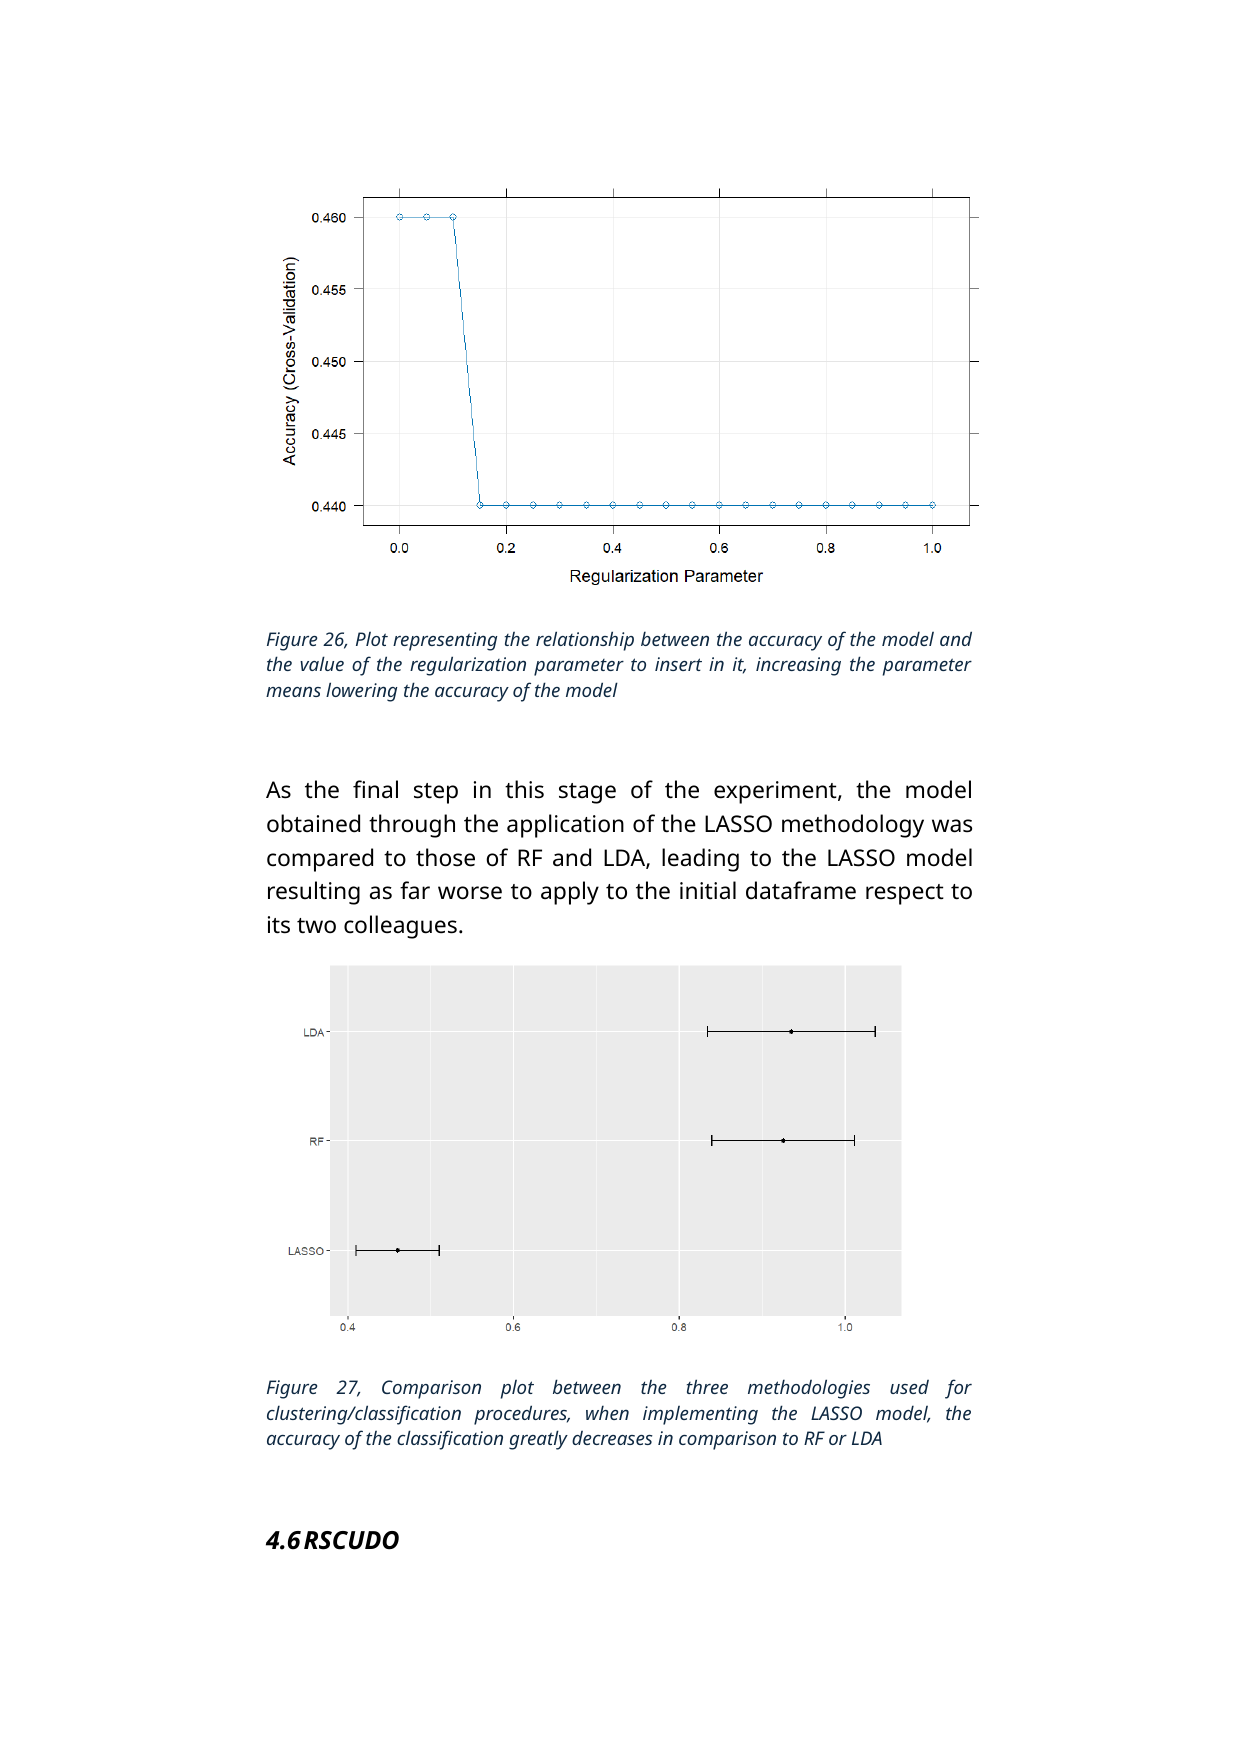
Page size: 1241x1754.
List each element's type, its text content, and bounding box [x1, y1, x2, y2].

text As the final step in this stage of the experiment, the model obtained through the application of the LASSO methodology was compared to those of RF and LDA, leading to the LASSO model resulting as far worse to apply to the initial dataframe respect to its two colleagues. [266, 774, 974, 940]
text Figure 27, Comparison plot between the three methodologies used for clustering/classification procedures, when implementing the LASSO model, the accuracy of the classification greatly decreases in comparison to RF or LDA [266, 1374, 974, 1451]
picture [265, 959, 908, 1356]
list RSCUDO [266, 1522, 974, 1556]
picture [265, 147, 1011, 607]
text Figure 26, Plot representing the relationship between the accuracy of the model and the value of the regularization parameter to insert in it, increasing the parameter means lowering the accuracy of the model [266, 626, 974, 703]
